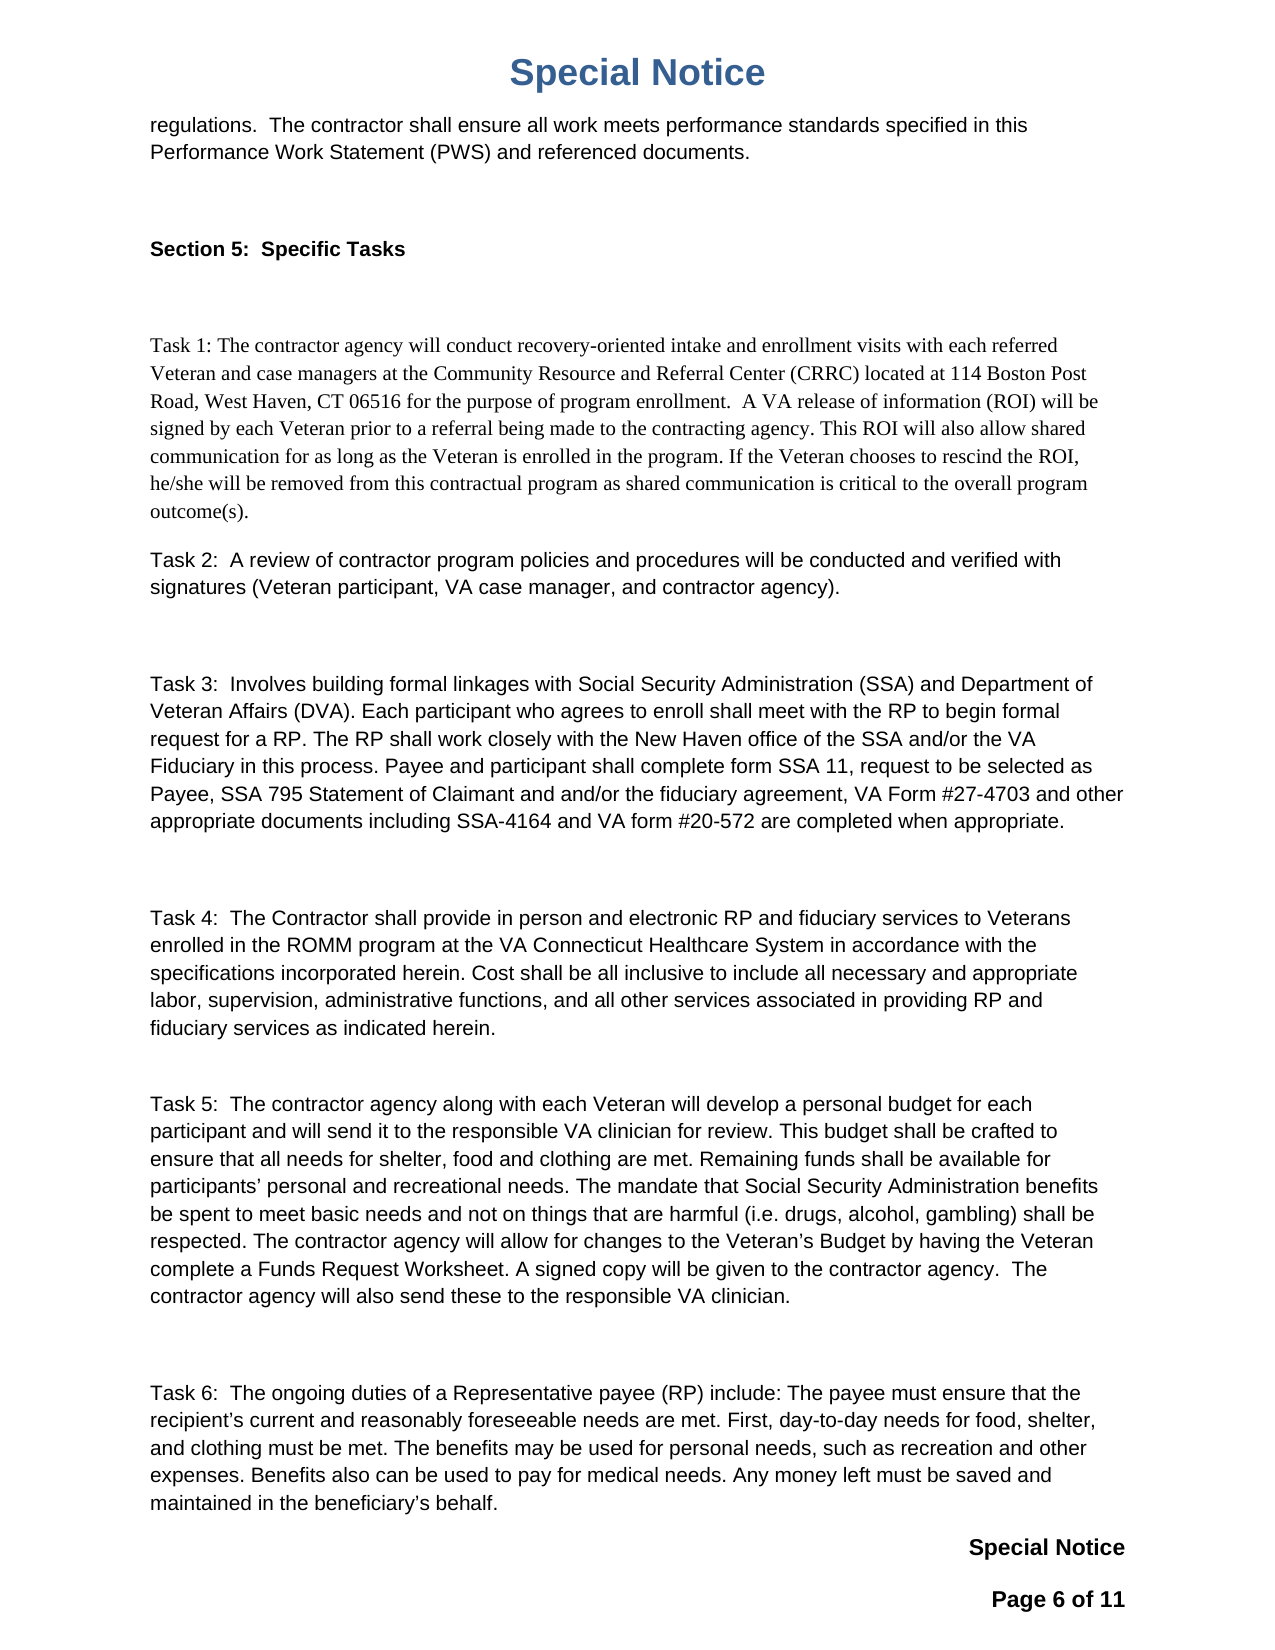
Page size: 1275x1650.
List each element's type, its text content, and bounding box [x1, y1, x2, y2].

text Task 3: Involves building formal linkages with Social Security Administration (SSA) and Department of Veteran Affairs (DVA). Each participant who agrees to enroll shall meet with the RP to begin formal request for a RP. The RP shall work closely with the New Haven office of the SSA and/or the VA Fiduciary in this process. Payee and participant shall complete form SSA 11, request to be selected as Payee, SSA 795 Statement of Claimant and and/or the fiduciary agreement, VA Form #27-4703 and other appropriate documents including SSA-4164 and VA form #20-572 are completed when appropriate. [150, 672, 1125, 833]
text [150, 112, 1125, 164]
text Task 6: The ongoing duties of a Representative payee (RP) include: The payee must ensure that the recipient’s current and reasonably foreseeable needs are met. First, day-to-day needs for food, shelter, and clothing must be met. The benefits may be used for personal needs, such as recreation and other expenses. Benefits also can be used to pay for medical needs. Any money left must be saved and maintained in the beneficiary’s behalf. [150, 1381, 1125, 1515]
text Task 4: The Contractor shall provide in person and electronic RP and fiduciary services to Veterans enrolled in the ROMM program at the VA Connecticut Healthcare System in accordance with the specifications incorporated herein. Cost shall be all inclusive to include all necessary and appropriate labor, supervision, administrative functions, and all other services associated in providing RP and fiduciary services as indicated herein. [150, 906, 1125, 1040]
text Task 1: The contractor agency will conduct recovery-oriented intake and enrollment visits with each referred Veteran and case managers at the Community Resource and Referral Center (CRRC) located at 114 Boston Post Road, West Haven, CT 06516 for the purpose of program enrollment. A VA release of information (ROI) will be signed by each Veteran prior to a referral being made to the contracting agency. This ROI will also allow shared communication for as long as the Veteran is enrolled in the program. If the Veteran chooses to rescind the ROI, he/she will be removed from this contractual program as shared communication is critical to the overall program outcome(s). [150, 333, 1125, 523]
text Task 5: The contractor agency along with each Veteran will develop a personal budget for each participant and will send it to the responsible VA clinician for review. This budget shall be crafted to ensure that all needs for shelter, food and clothing are met. Remaining funds shall be available for participants’ personal and recreational needs. The mandate that Social Security Administration benefits be spent to meet basic needs and not on things that are harmful (i.e. drugs, alcohol, gambling) shall be respected. The contractor agency will allow for changes to the Veteran’s Budget by having the Veteran complete a Funds Request Worksheet. A signed copy will be given to the contractor agency. The contractor agency will also send these to the responsible VA clinician. [150, 1092, 1125, 1308]
text Task 2: A review of contractor program policies and procedures will be conducted and verified with signatures (Veteran participant, VA case manager, and contractor agency). [150, 547, 1125, 599]
text Section 5: Specific Tasks [150, 237, 1125, 261]
